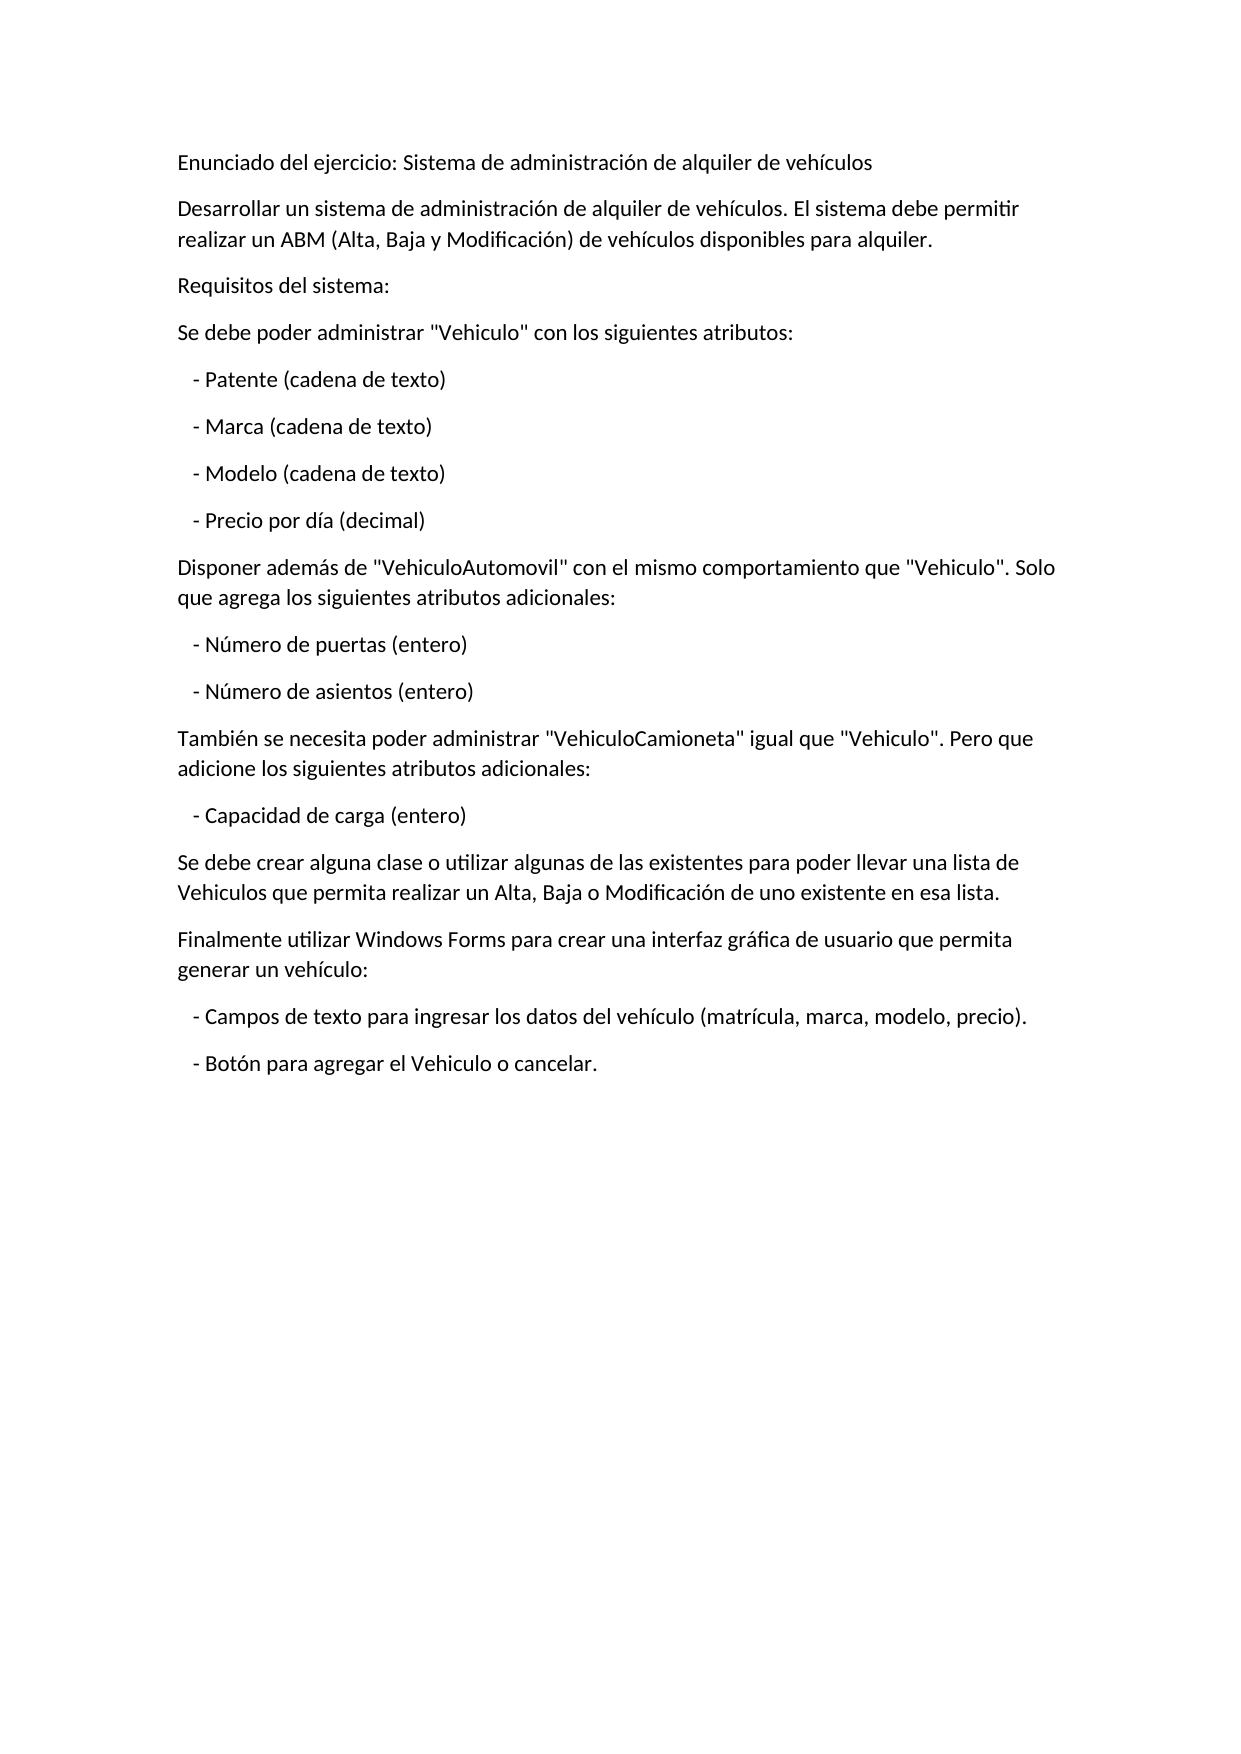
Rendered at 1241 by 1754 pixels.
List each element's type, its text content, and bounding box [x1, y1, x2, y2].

text - Patente (cadena de texto) [177, 365, 1063, 393]
text - Modelo (cadena de texto) [177, 459, 1063, 487]
text Desarrollar un sistema de administración de alquiler de vehículos. El sistema debe permitir realizar un ABM (Alta, Baja y Modificación) de vehículos disponibles para alquiler. [177, 194, 1063, 253]
text Se debe crear alguna clase o utilizar algunas de las existentes para poder llevar una lista de Vehiculos que permita realizar un Alta, Baja o Modificación de uno existente en esa lista. [177, 848, 1063, 906]
text Enunciado del ejercicio: Sistema de administración de alquiler de vehículos [177, 148, 1063, 176]
text - Precio por día (decimal) [177, 506, 1063, 534]
text - Botón para agregar el Vehiculo o cancelar. [177, 1049, 1063, 1077]
text Requisitos del sistema: [177, 272, 1063, 299]
text - Número de puertas (entero) [177, 630, 1063, 658]
text - Capacidad de carga (entero) [177, 801, 1063, 829]
text Se debe poder administrar "Vehiculo" con los siguientes atributos: [177, 318, 1063, 346]
text - Campos de texto para ingresar los datos del vehículo (matrícula, marca, modelo, precio). [177, 1002, 1063, 1030]
text - Marca (cadena de texto) [177, 412, 1063, 440]
text Finalmente utilizar Windows Forms para crear una interfaz gráfica de usuario que permita generar un vehículo: [177, 925, 1063, 983]
text - Número de asientos (entero) [177, 677, 1063, 705]
text También se necesita poder administrar "VehiculoCamioneta" igual que "Vehiculo". Pero que adicione los siguientes atributos adicionales: [177, 724, 1063, 782]
text Disponer además de "VehiculoAutomovil" con el mismo comportamiento que "Vehiculo". Solo que agrega los siguientes atributos adicionales: [177, 553, 1063, 611]
